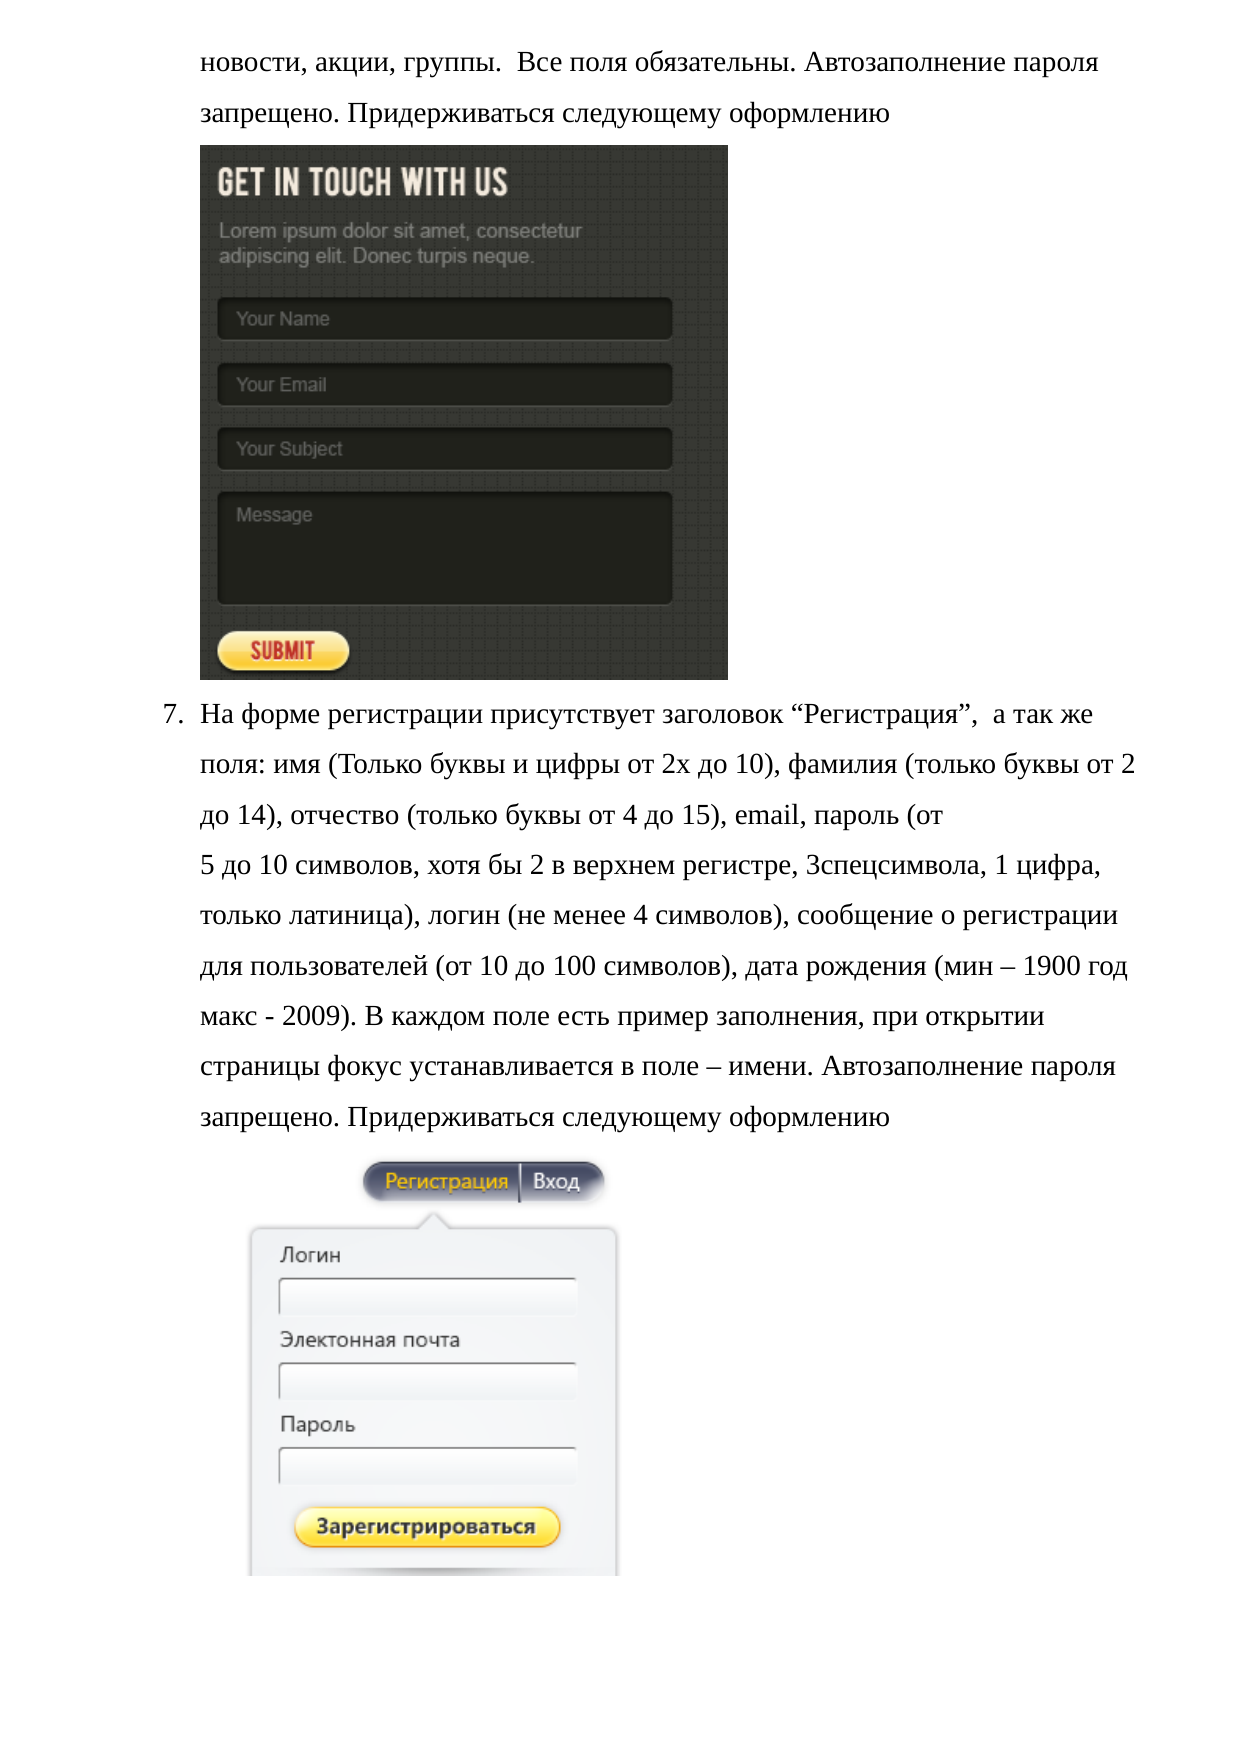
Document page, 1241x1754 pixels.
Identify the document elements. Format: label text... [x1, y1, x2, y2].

picture [200, 1148, 661, 1576]
list На форме регистрации присутствует заголовок “Регистрация”, а так же поля: имя (Только буквы и цифры от 2х до 10), фамилия (только буквы от 2 до 14), отчество (только буквы от 4 до 15), email, пароль (от [162, 696, 1152, 830]
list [162, 44, 1152, 128]
list 5 до 10 символов, хотя бы 2 в верхнем регистре, 3спецсимвола, 1 цифра, только латиница), логин (не менее 4 символов), сообщение о регистрации для пользователей (от 10 до 100 символов), дата рождения (мин – 1900 год макс - 2009). В каждом поле есть пример заполнения, при открытии страницы фокус устанавливается в поле – имени. Автозаполнение пароля запрещено. Придерживаться следующему оформлению [200, 847, 1152, 1132]
picture [200, 145, 728, 680]
